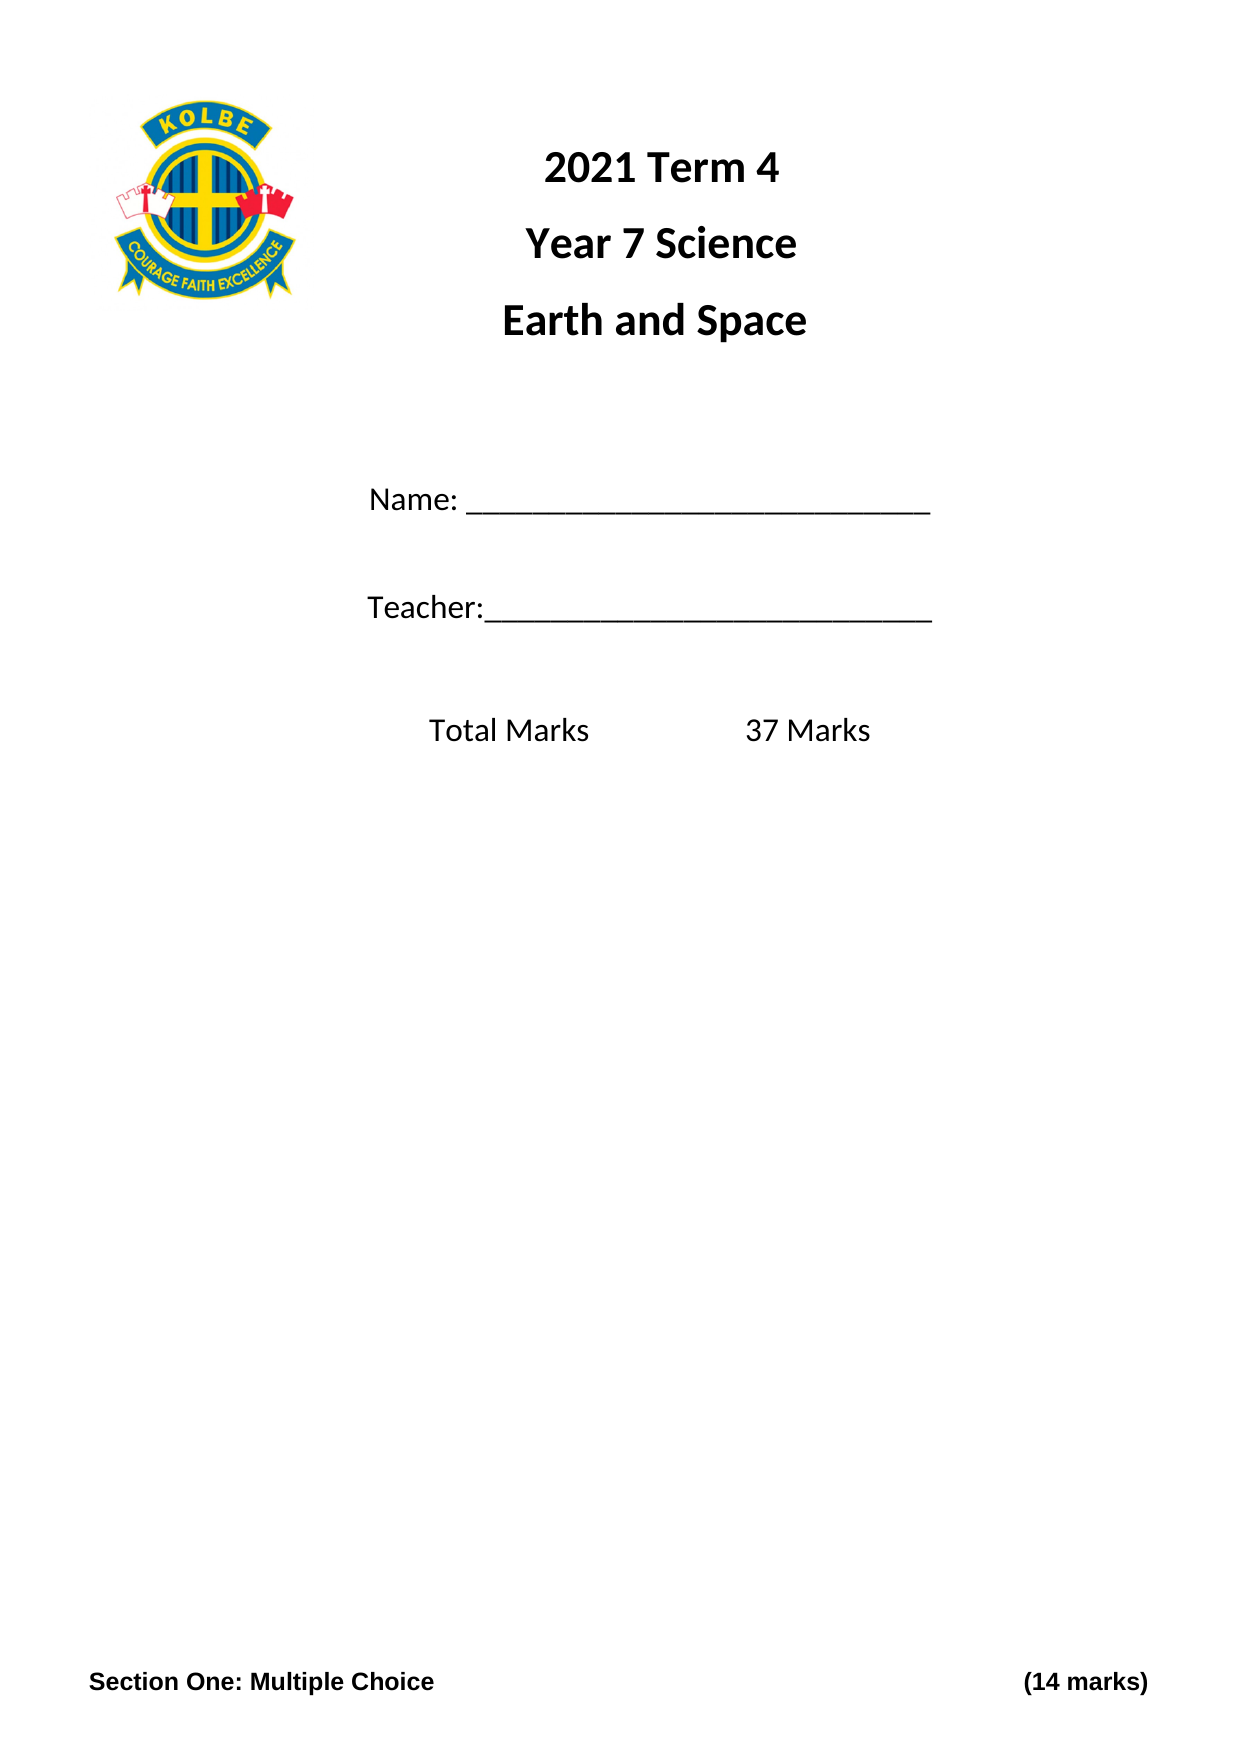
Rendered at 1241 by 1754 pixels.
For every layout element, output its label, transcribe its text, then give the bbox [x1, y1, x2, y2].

text Total Marks 37 Marks [148, 709, 1152, 750]
text Earth and Space [314, 291, 1152, 347]
text Year 7 Science [389, 214, 1152, 270]
text 2021 Term 4 [314, 137, 1152, 193]
text Name: ____________________________ [148, 478, 1152, 519]
text Teacher:___________________________ [148, 586, 1152, 627]
list Section One: Multiple Choice (14 marks) [89, 1666, 1152, 1695]
picture [88, 94, 314, 311]
